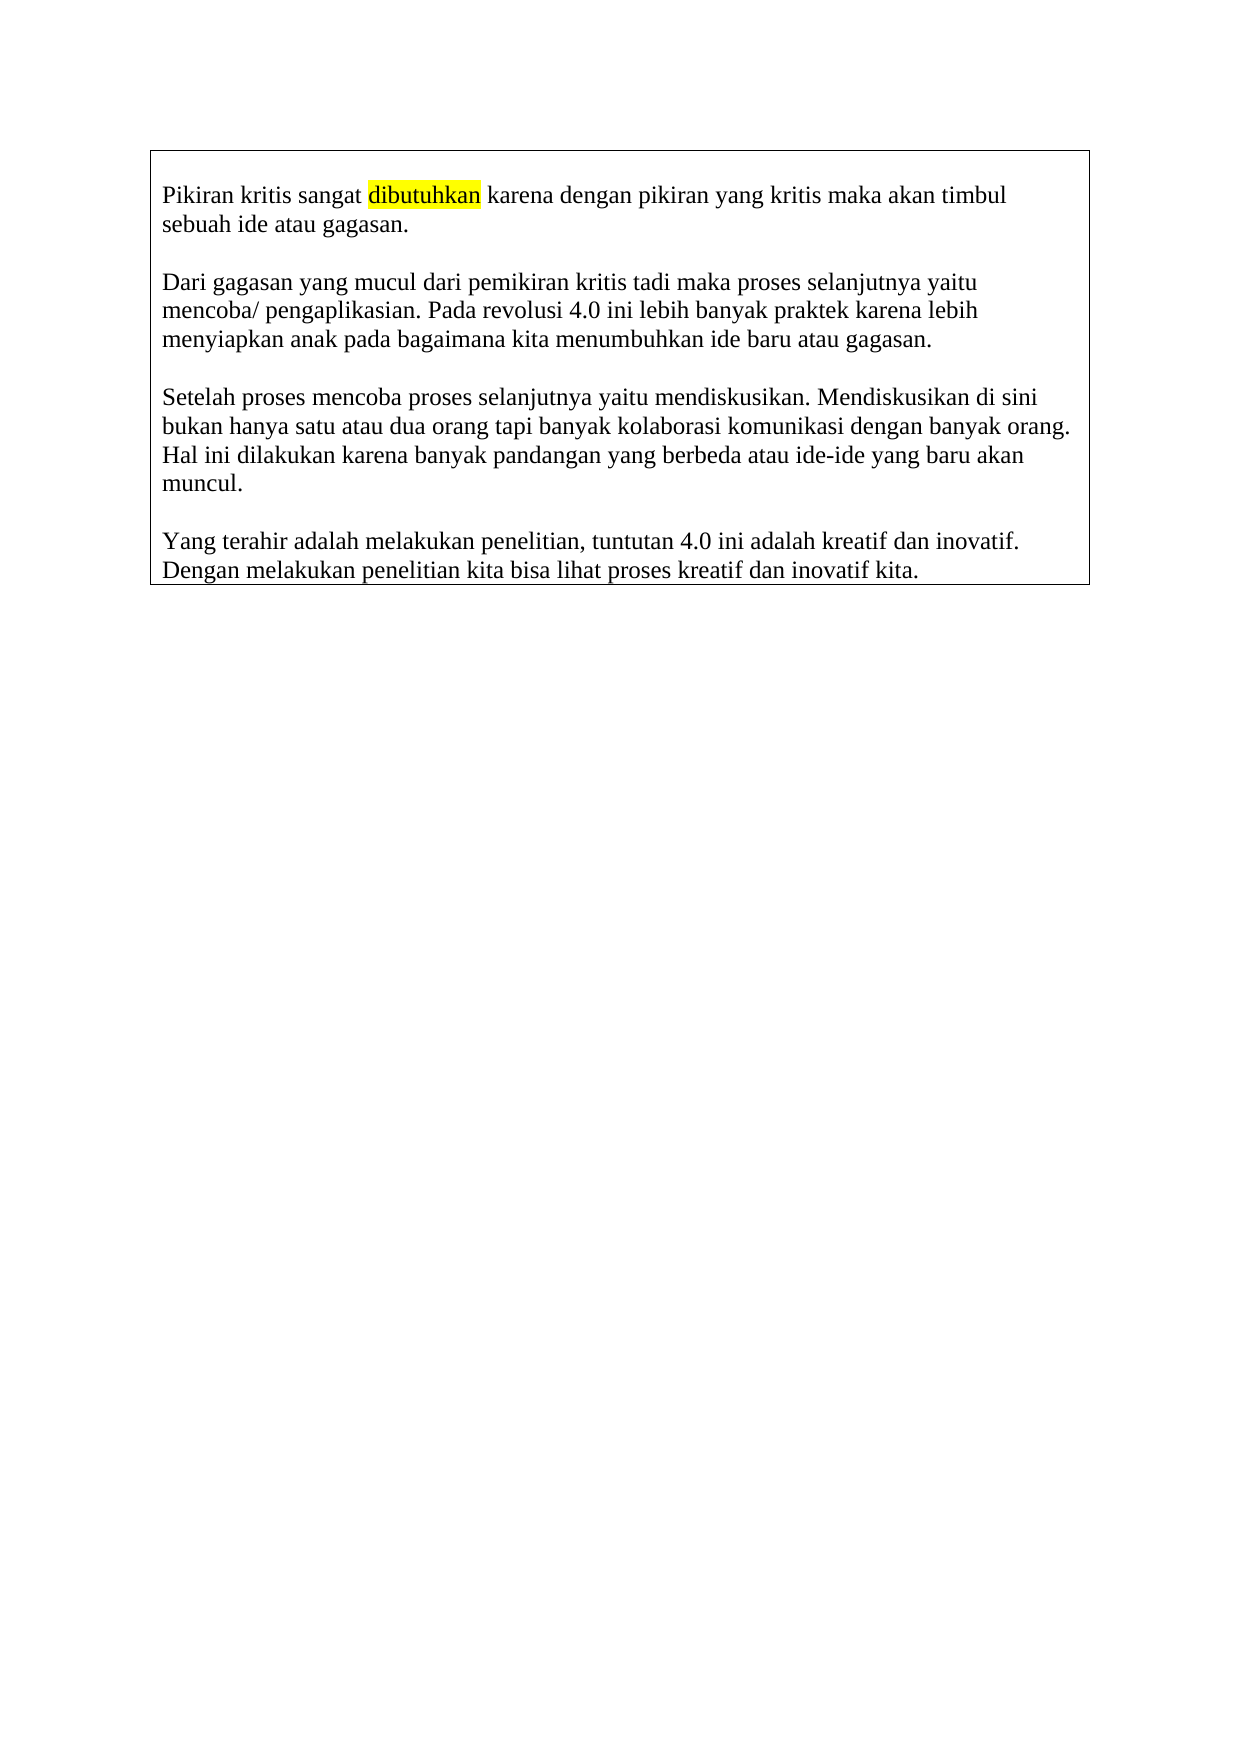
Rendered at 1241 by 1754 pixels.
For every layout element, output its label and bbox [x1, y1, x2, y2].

table_header [151, 151, 1089, 584]
